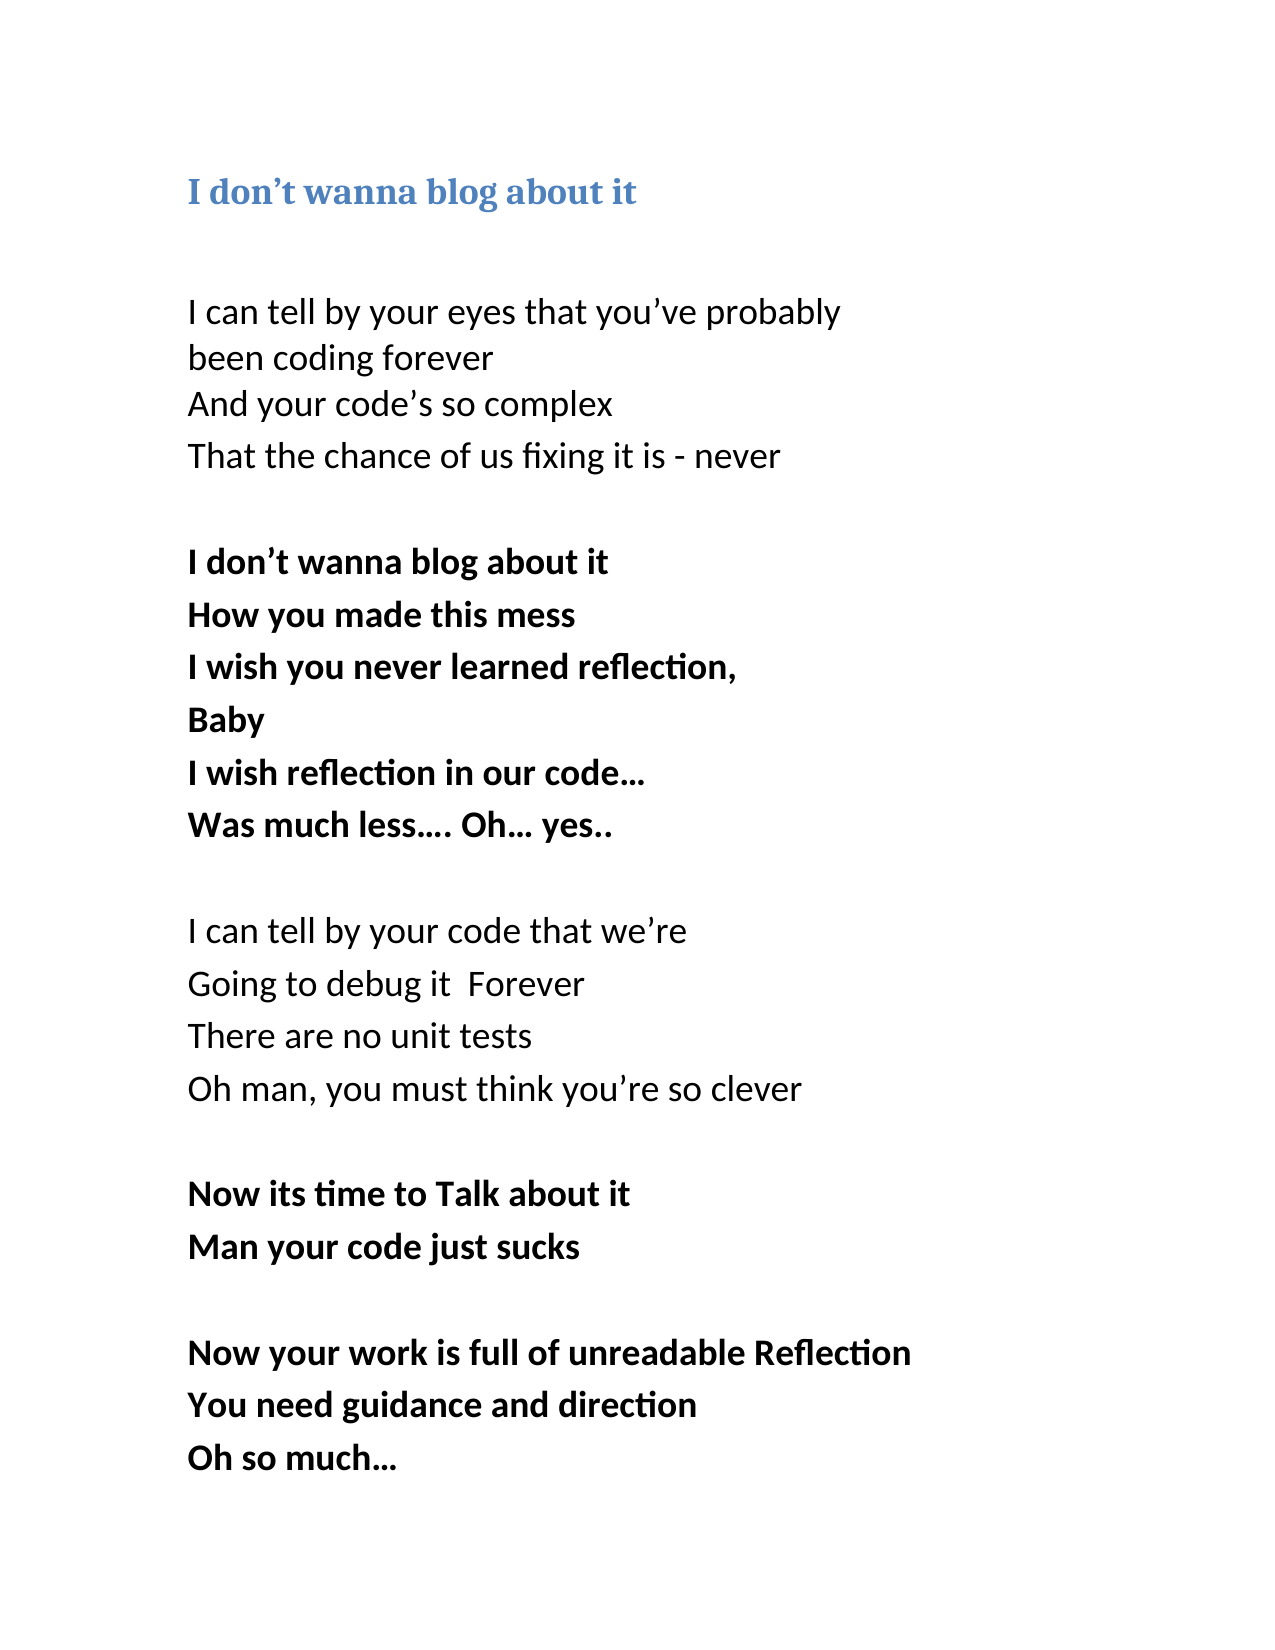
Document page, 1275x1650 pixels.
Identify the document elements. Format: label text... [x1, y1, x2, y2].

subtitle I don’t wanna blog about it [187, 171, 1087, 214]
text Baby [187, 696, 1087, 742]
text I wish reflection in our code… [187, 749, 1087, 794]
text I can tell by your code that we’re [187, 907, 1087, 953]
text Going to debug it Forever [187, 959, 1087, 1005]
text And your code’s so complex [187, 380, 1087, 426]
text I can tell by your eyes that you’ve probably [187, 288, 1087, 334]
text Was much less…. Oh… yes.. [187, 801, 1087, 847]
text I wish you never learned reflection, [187, 643, 1087, 689]
text That the chance of us fixing it is - never [187, 432, 1087, 478]
text Now your work is full of unreadable Reflection [187, 1328, 1087, 1374]
text Now its time to Talk about it [187, 1170, 1087, 1216]
text You need guidance and direction [187, 1381, 1087, 1427]
text been coding forever [187, 334, 1087, 380]
text How you made this mess [187, 591, 1087, 636]
text Man your code just sucks [187, 1223, 1087, 1269]
text Oh man, you must think you’re so clever [187, 1065, 1087, 1111]
text I don’t wanna blog about it [187, 538, 1087, 584]
text There are no unit tests [187, 1012, 1087, 1058]
text Oh so much… [187, 1434, 1087, 1480]
